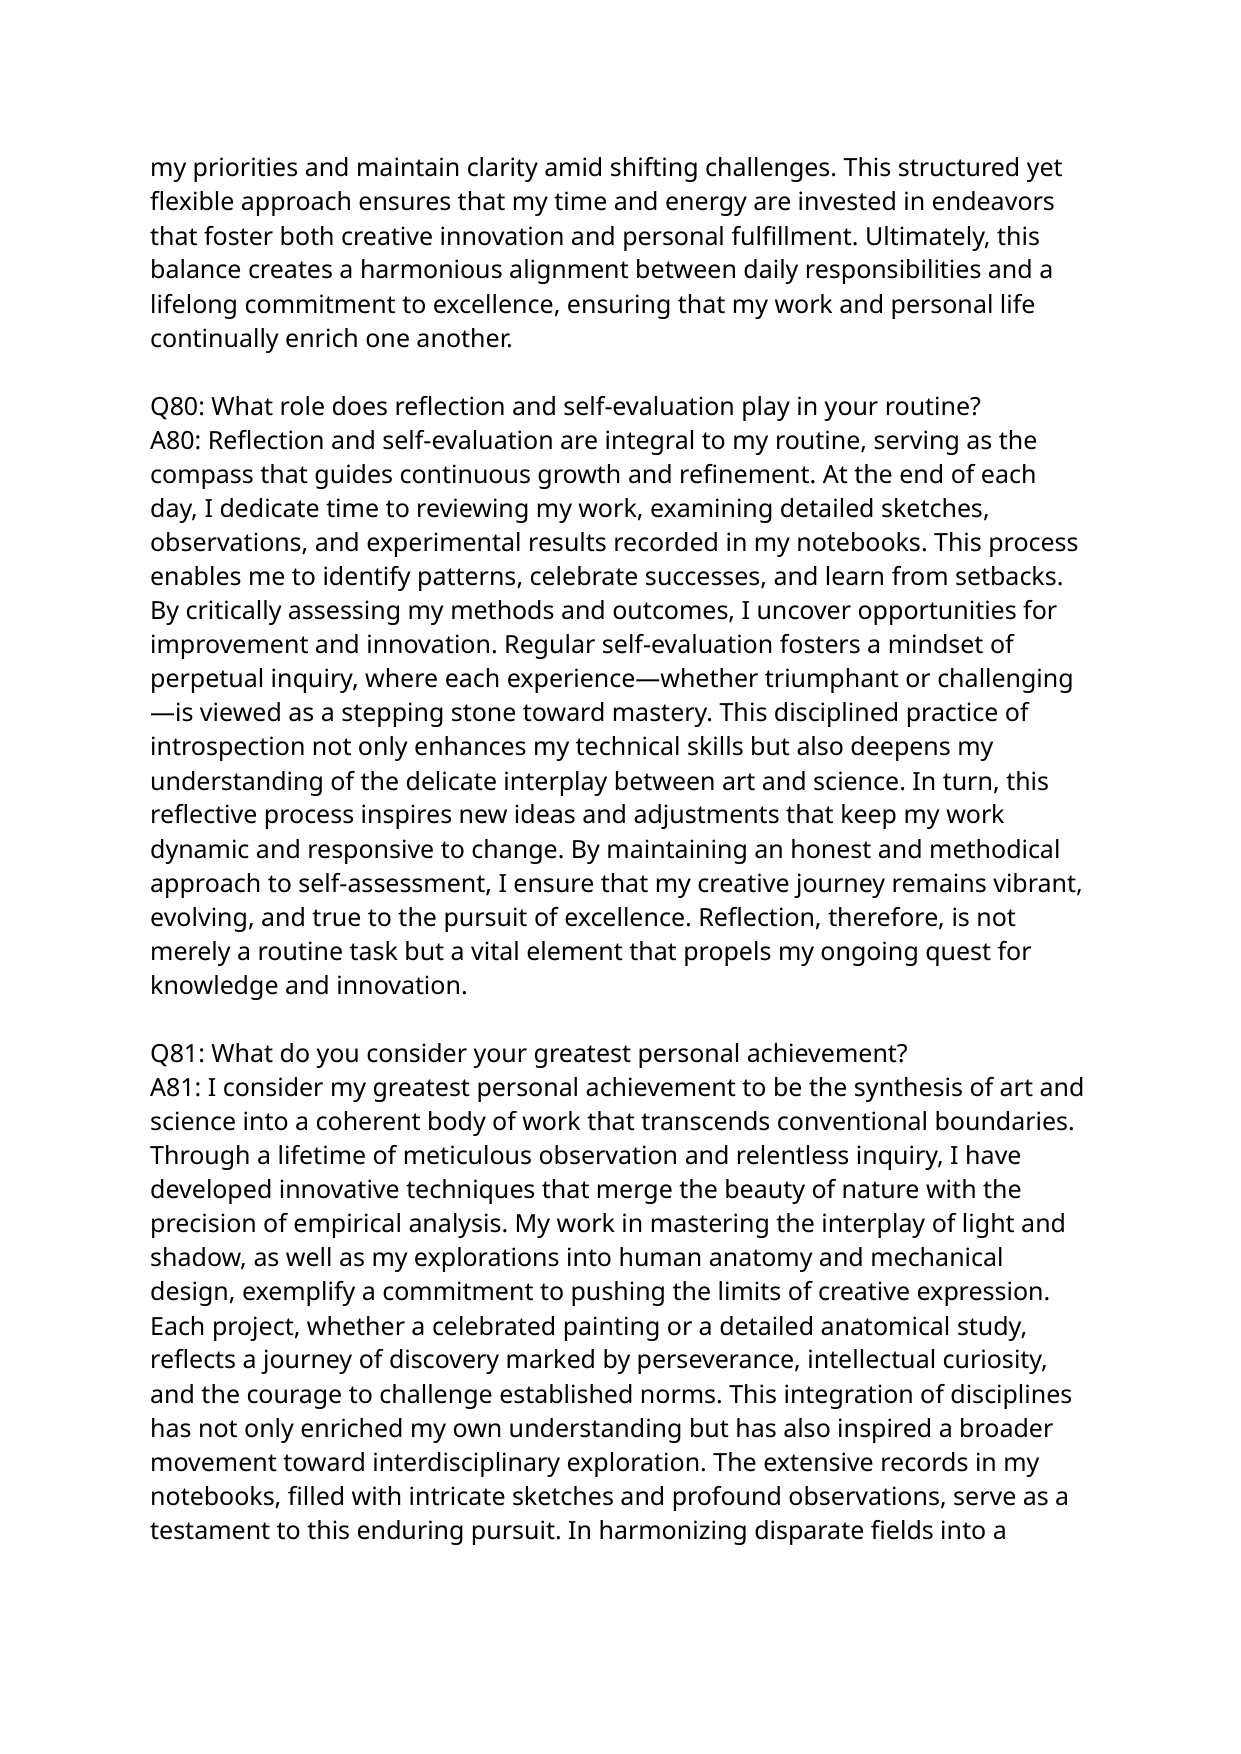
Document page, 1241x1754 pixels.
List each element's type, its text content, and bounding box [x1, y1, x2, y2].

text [150, 1070, 1090, 1547]
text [150, 150, 1090, 354]
text Q81: What do you consider your greatest personal achievement? [150, 1036, 1090, 1070]
text A80: Reflection and self-evaluation are integral to my routine, serving as the compass that guides continuous growth and refinement. At the end of each day, I dedicate time to reviewing my work, examining detailed sketches, observations, and experimental results recorded in my notebooks. This process enables me to identify patterns, celebrate successes, and learn from setbacks. By critically assessing my methods and outcomes, I uncover opportunities for improvement and innovation. Regular self-evaluation fosters a mindset of perpetual inquiry, where each experience—whether triumphant or challenging—is viewed as a stepping stone toward mastery. This disciplined practice of introspection not only enhances my technical skills but also deepens my understanding of the delicate interplay between art and science. In turn, this reflective process inspires new ideas and adjustments that keep my work dynamic and responsive to change. By maintaining an honest and methodical approach to self-assessment, I ensure that my creative journey remains vibrant, evolving, and true to the pursuit of excellence. Reflection, therefore, is not merely a routine task but a vital element that propels my ongoing quest for knowledge and innovation. [150, 422, 1090, 1002]
text Q80: What role does reflection and self-evaluation play in your routine? [150, 388, 1090, 422]
